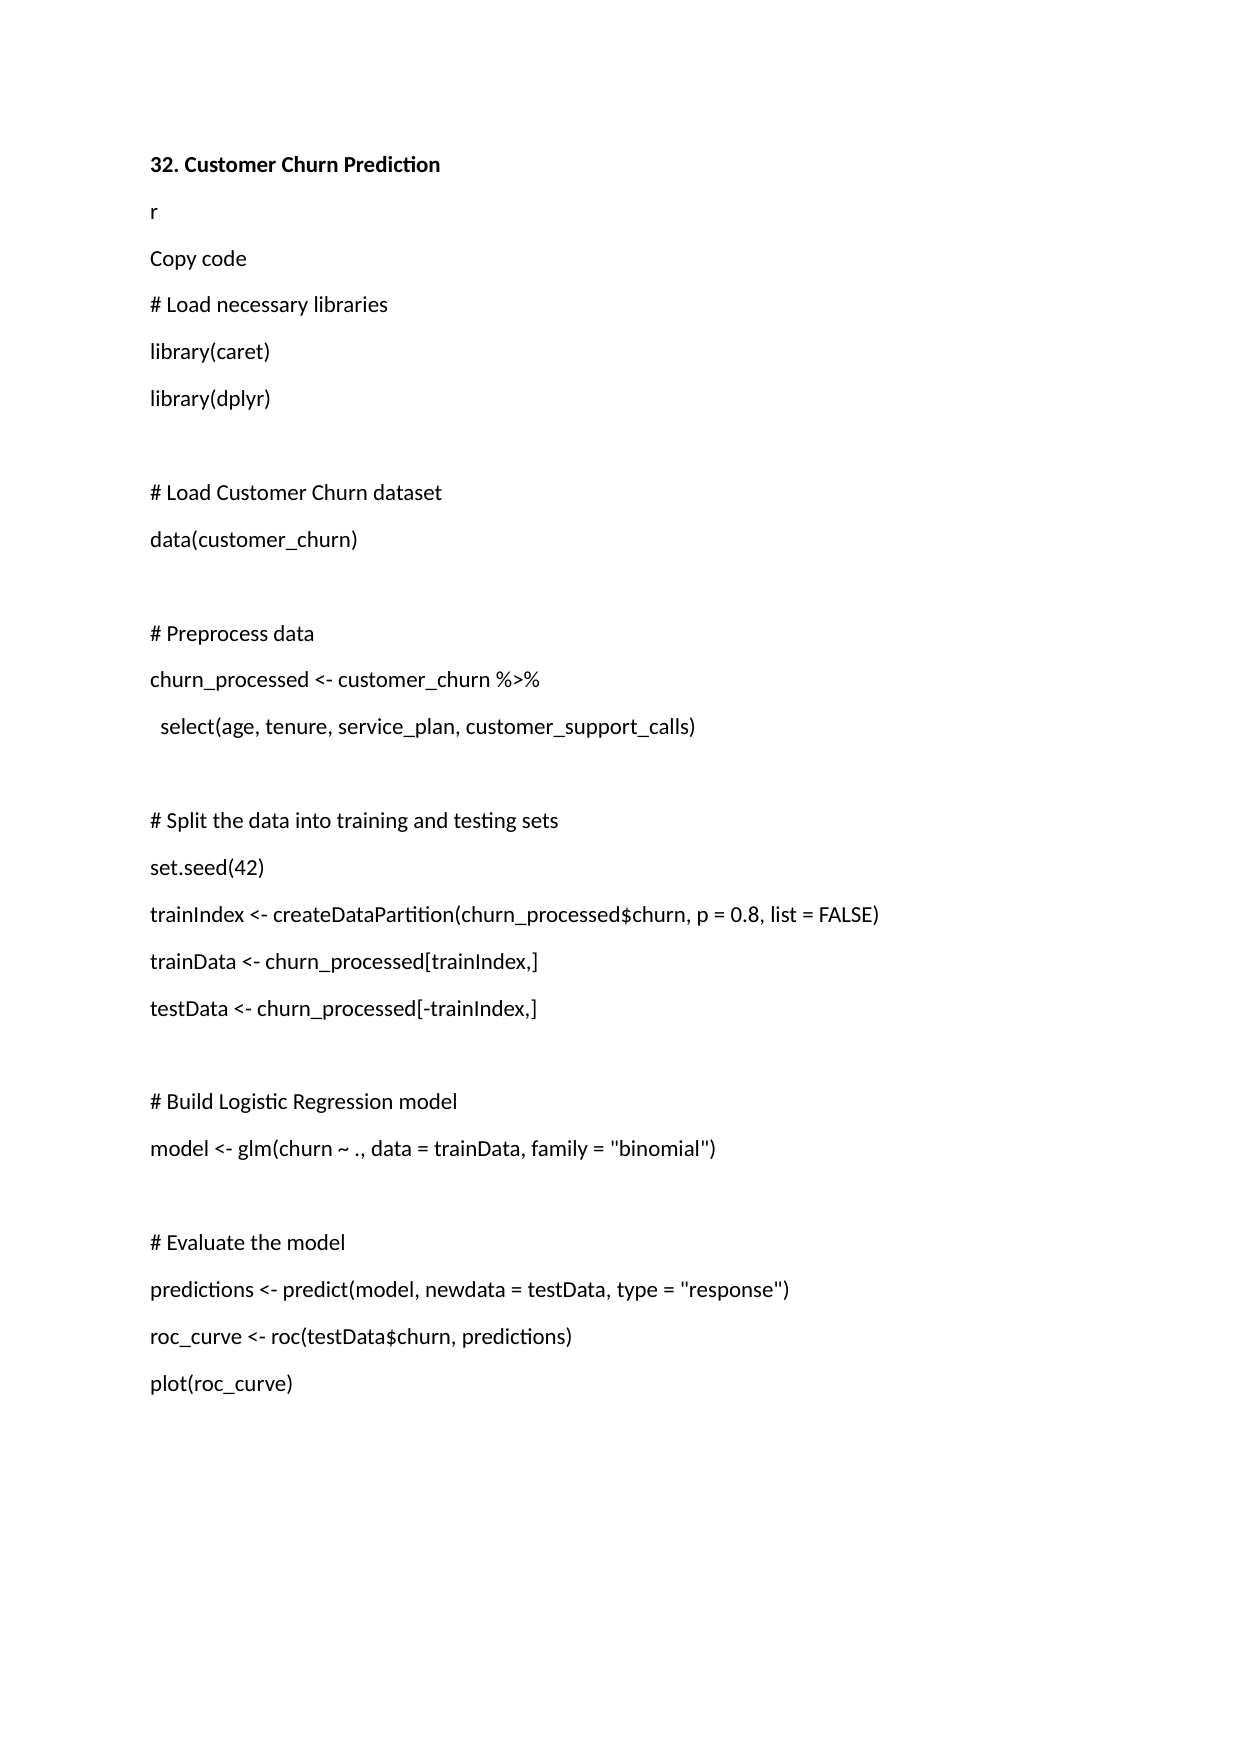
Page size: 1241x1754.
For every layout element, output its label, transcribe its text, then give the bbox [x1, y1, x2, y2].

text plot(roc_curve) [150, 1369, 1090, 1397]
text # Preprocess data [150, 619, 1090, 647]
text # Split the data into training and testing sets [150, 806, 1090, 834]
text trainIndex <- createDataPartition(churn_processed$churn, p = 0.8, list = FALSE) [150, 900, 1090, 928]
text data(customer_churn) [150, 525, 1090, 553]
text Copy code [150, 244, 1090, 272]
text select(age, tenure, service_plan, customer_support_calls) [150, 712, 1090, 741]
text library(caret) [150, 337, 1090, 366]
text model <- glm(churn ~ ., data = trainData, family = "binomial") [150, 1134, 1090, 1162]
text roc_curve <- roc(testData$churn, predictions) [150, 1322, 1090, 1350]
text # Load Customer Churn dataset [150, 478, 1090, 506]
text churn_processed <- customer_churn %>% [150, 666, 1090, 694]
text trainData <- churn_processed[trainIndex,] [150, 947, 1090, 975]
text set.seed(42) [150, 853, 1090, 881]
text r [150, 197, 1090, 225]
text testData <- churn_processed[-trainIndex,] [150, 994, 1090, 1022]
text 32. Customer Churn Prediction [150, 150, 1090, 178]
text # Build Logistic Regression model [150, 1087, 1090, 1116]
text # Evaluate the model [150, 1228, 1090, 1256]
text predictions <- predict(model, newdata = testData, type = "response") [150, 1275, 1090, 1303]
text # Load necessary libraries [150, 291, 1090, 319]
text library(dplyr) [150, 384, 1090, 412]
